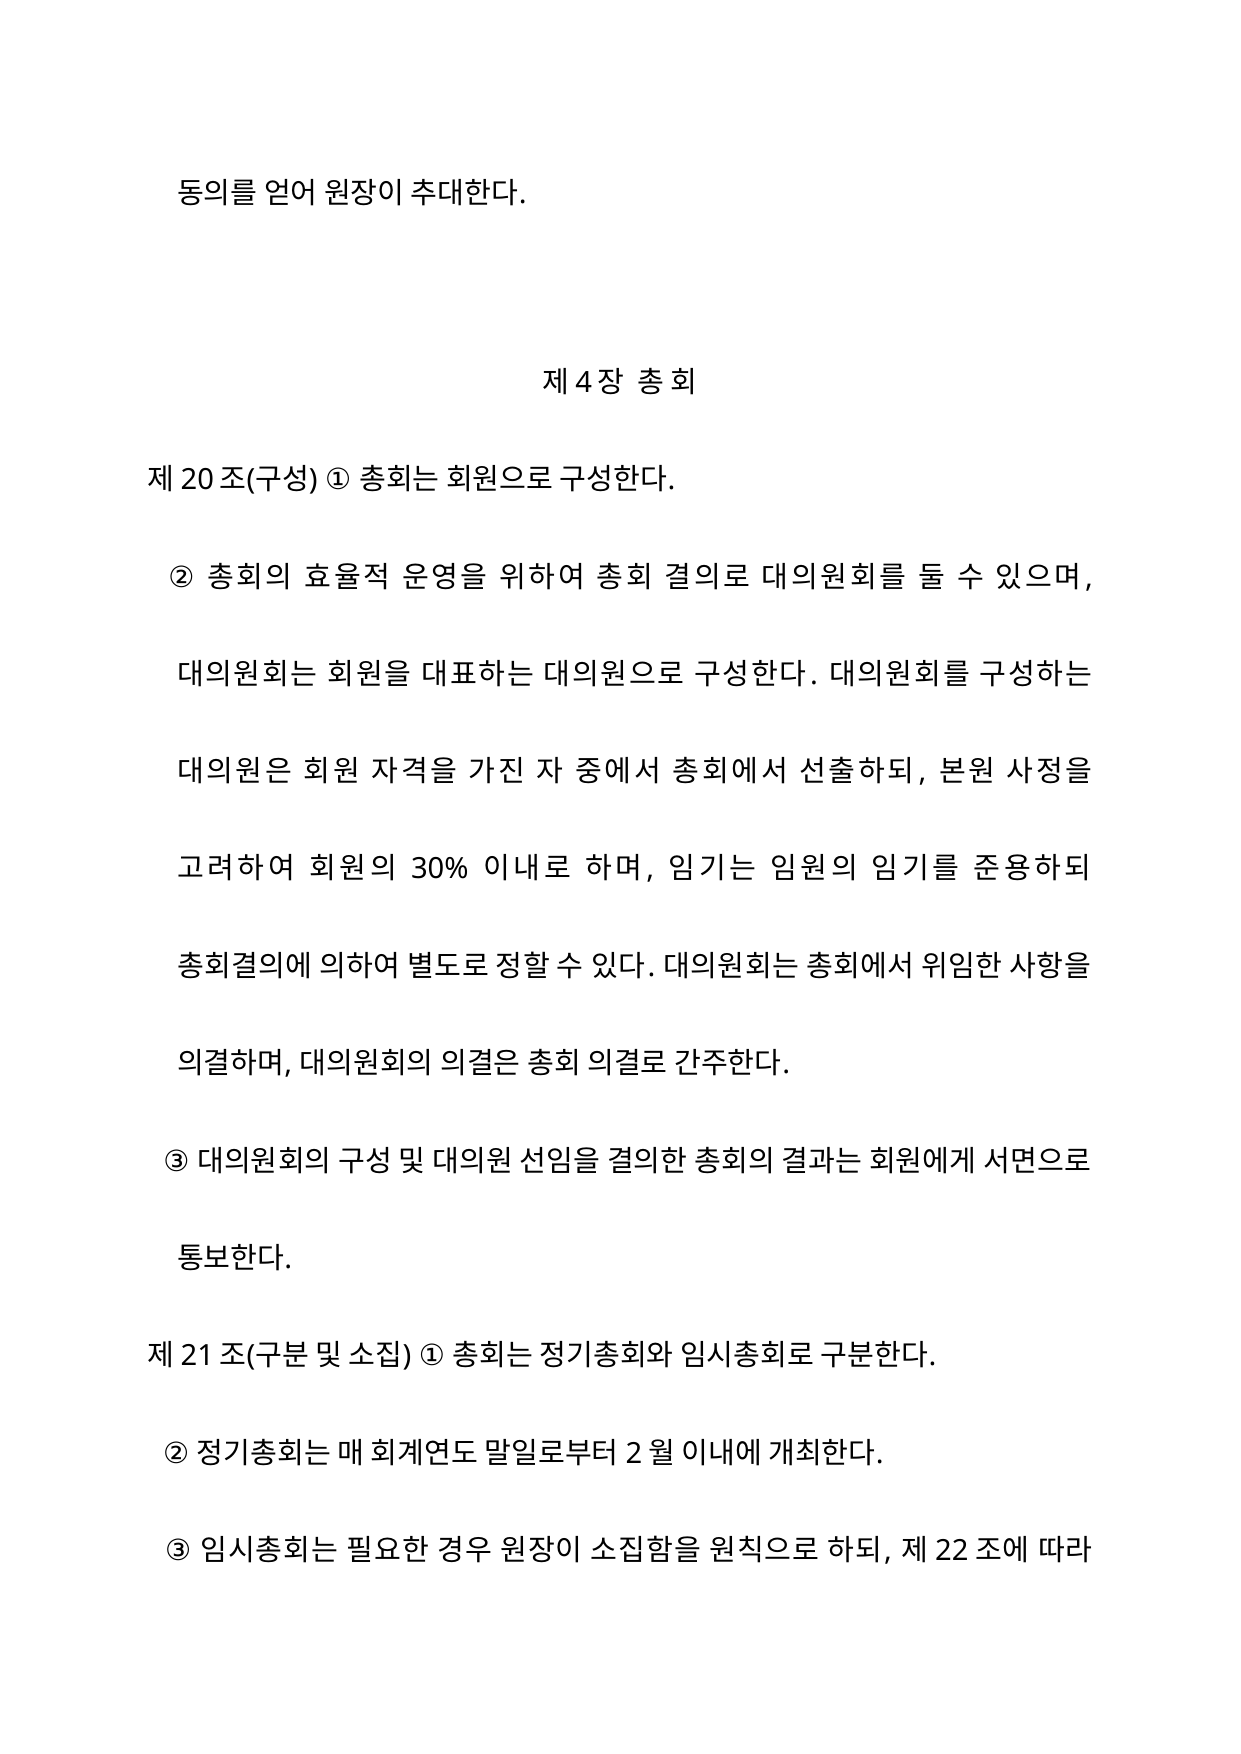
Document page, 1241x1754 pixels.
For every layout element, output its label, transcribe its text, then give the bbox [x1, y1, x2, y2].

text 제4장 총 회 [148, 358, 1093, 401]
text ③ 대의원회의 구성 및 대의원 선임을 결의한 총회의 결과는 회원에게 서면으로 통보한다. [148, 1137, 1093, 1277]
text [148, 169, 1093, 212]
text 제20조(구성) ① 총회는 회원으로 구성한다. [148, 456, 1093, 498]
text ② 총회의 효율적 운영을 위하여 총회 결의로 대의원회를 둘 수 있으며, 대의원회는 회원을 대표하는 대의원으로 구성한다. 대의원회를 구성하는 대의원은 회원 자격을 가진 자 중에서 총회에서 선출하되, 본원 사정을 고려하여 회원의 30% 이내로 하며, 임기는 임원의 임기를 준용하되 총회결의에 의하여 별도로 정할 수 있다. 대의원회는 총회에서 위임한 사항을 의결하며, 대의원회의 의결은 총회 의결로 간주한다. [148, 553, 1093, 1082]
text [148, 1527, 1093, 1569]
text ② 정기총회는 매 회계연도 말일로부터 2월 이내에 개최한다. [148, 1429, 1093, 1472]
text 제21조(구분 및 소집) ① 총회는 정기총회와 임시총회로 구분한다. [148, 1332, 1093, 1374]
